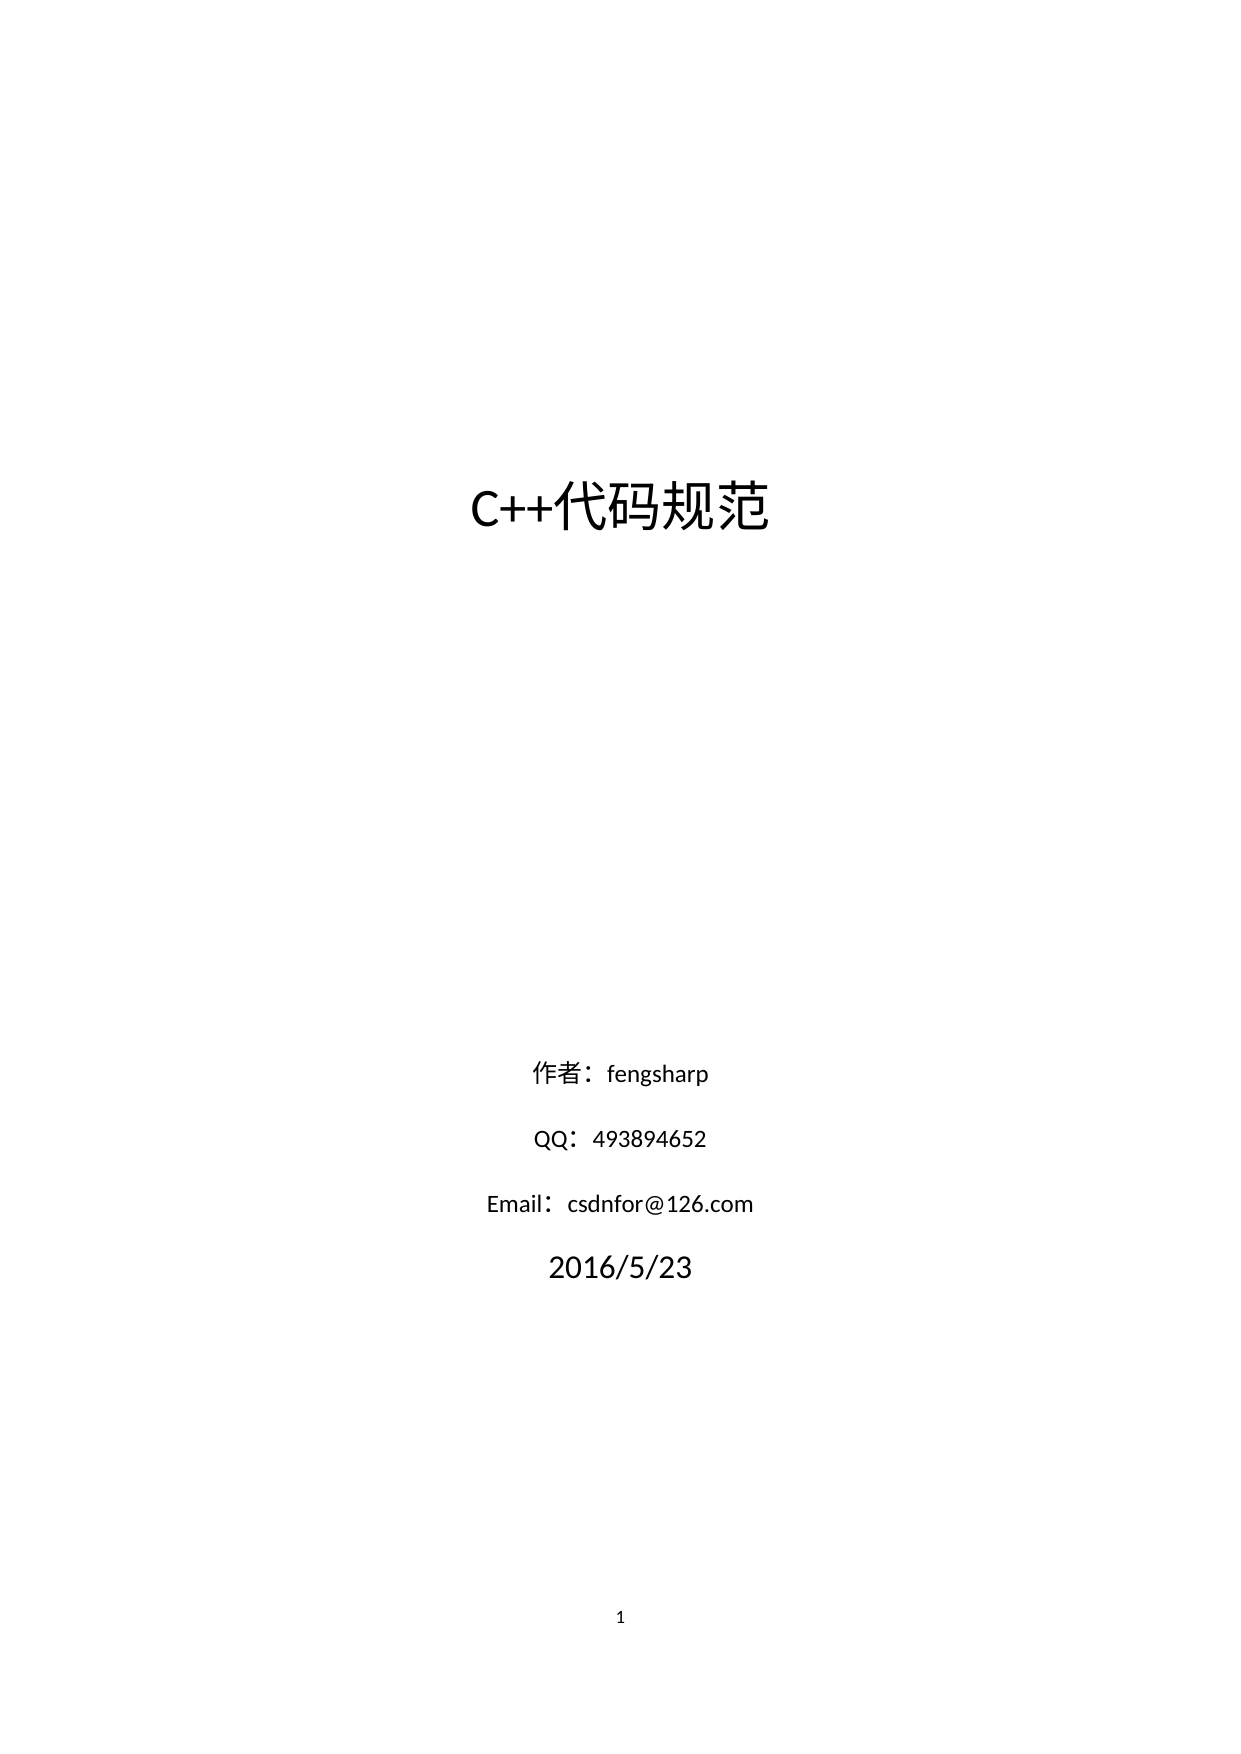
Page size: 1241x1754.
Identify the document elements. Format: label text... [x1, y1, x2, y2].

text Email：csdnfor@126.com [187, 1169, 1053, 1234]
text C++代码规范 [187, 454, 1053, 552]
text 2016/5/23 [187, 1234, 1053, 1299]
text QQ：493894652 [187, 1104, 1053, 1169]
text 作者：fengsharp [187, 1039, 1053, 1104]
